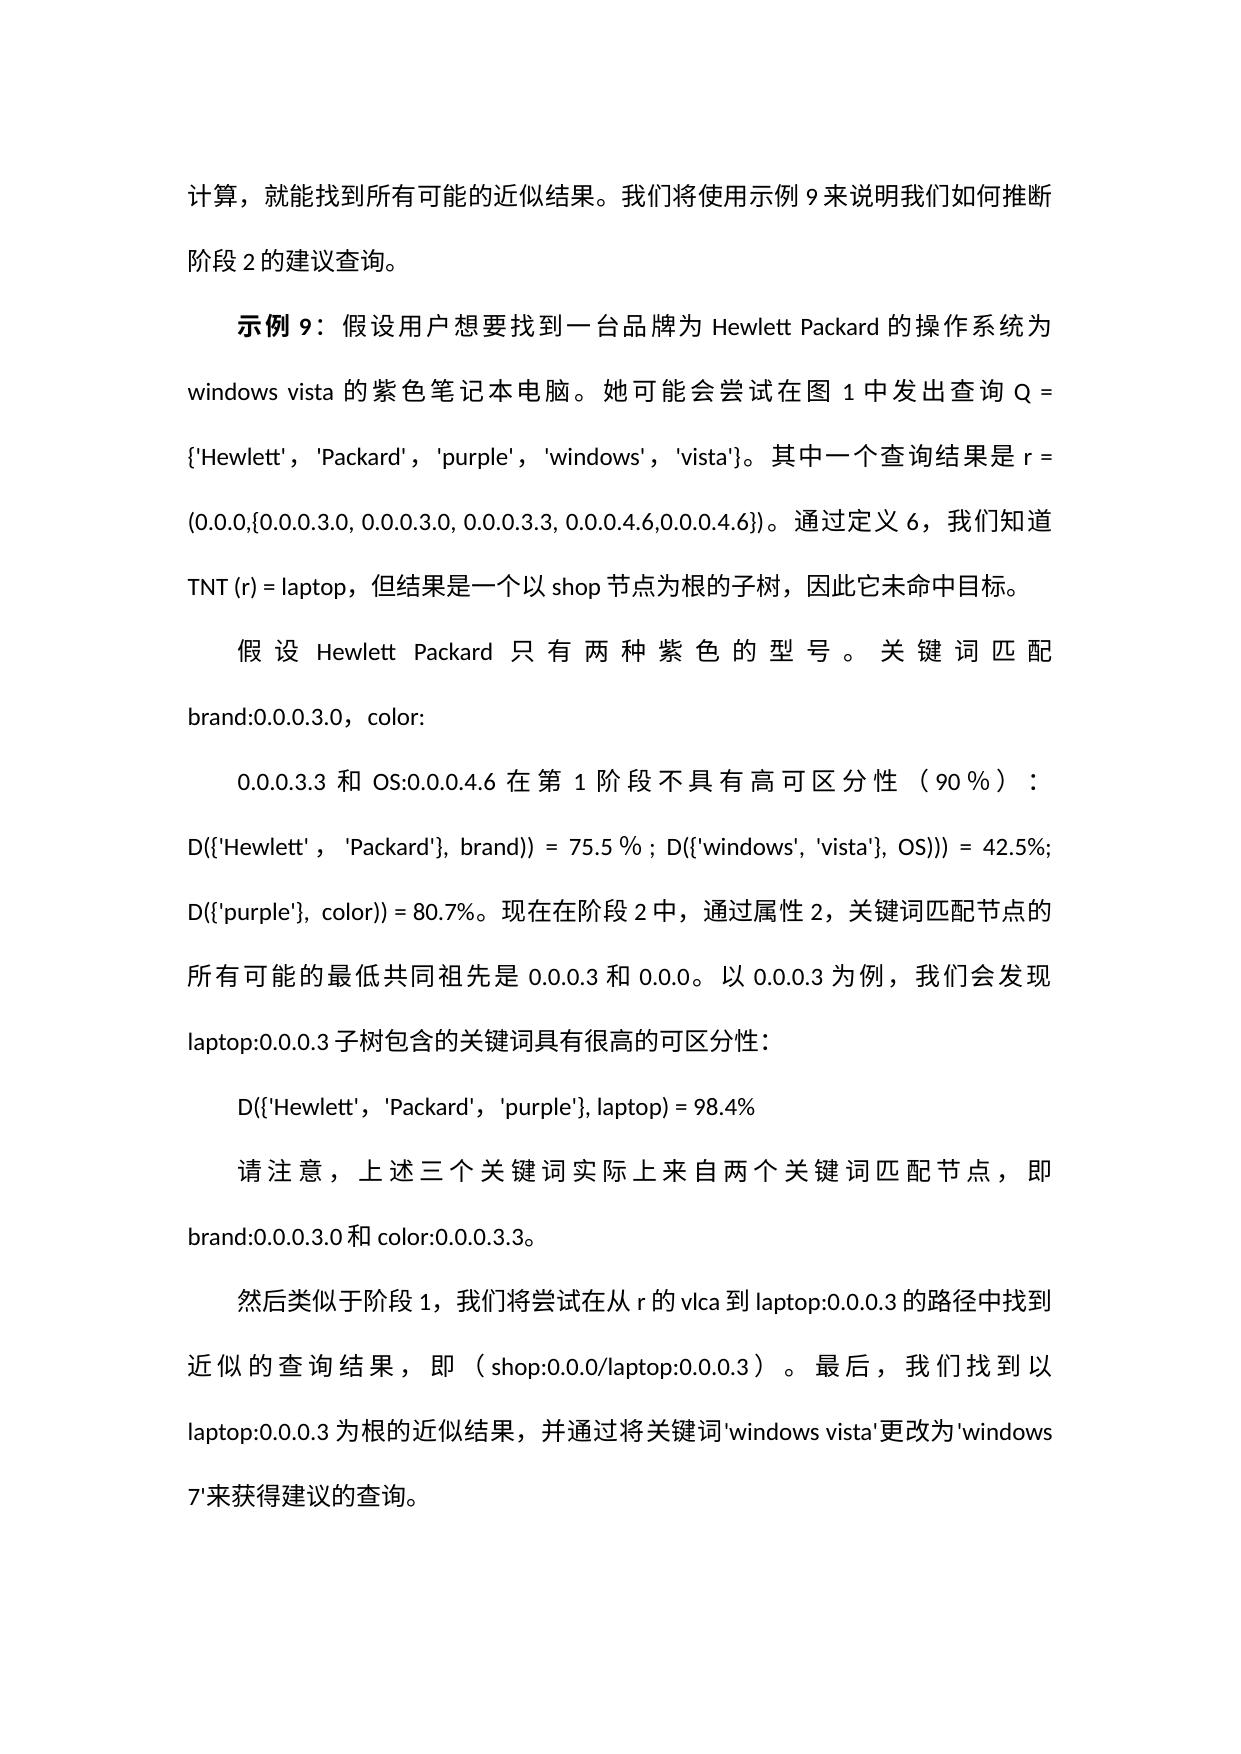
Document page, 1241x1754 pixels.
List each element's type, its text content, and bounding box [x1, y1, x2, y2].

text 示例9：假设用户想要找到一台品牌为Hewlett Packard的操作系统为windows vista的紫色笔记本电脑。她可能会尝试在图1中发出查询Q = {'Hewlett'，'Packard'，'purple'，'windows'，'vista'}。其中一个查询结果是r = (0.0.0,{0.0.0.3.0, 0.0.0.3.0, 0.0.0.3.3, 0.0.0.4.6,0.0.0.4.6})。通过定义6，我们知道TNT (r) = laptop，但结果是一个以shop节点为根的子树，因此它未命中目标。 [187, 292, 1053, 617]
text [187, 162, 1053, 292]
text 假设Hewlett Packard只有两种紫色的型号。关键词匹配brand:0.0.0.3.0，color: [187, 617, 1053, 747]
text 然后类似于阶段1，我们将尝试在从r的vlca到laptop:0.0.0.3的路径中找到近似的查询结果，即（shop:0.0.0/laptop:0.0.0.3）。最后，我们找到以laptop:0.0.0.3为根的近似结果，并通过将关键词'windows vista'更改为'windows 7'来获得建议的查询。 [187, 1267, 1053, 1527]
text 请注意，上述三个关键词实际上来自两个关键词匹配节点，即brand:0.0.0.3.0和color:0.0.0.3.3。 [187, 1137, 1053, 1267]
text 0.0.0.3.3和OS:0.0.0.4.6在第1阶段不具有高可区分性（90％）：D({'Hewlett'，'Packard'}, brand)) = 75.5％; D({'windows', 'vista'}, OS))) = 42.5%; D({'purple'}, color)) = 80.7%。现在在阶段2中，通过属性2，关键词匹配节点的所有可能的最低共同祖先是0.0.0.3和0.0.0。以0.0.0.3为例，我们会发现laptop:0.0.0.3子树包含的关键词具有很高的可区分性： [187, 747, 1053, 1072]
text D({'Hewlett'，'Packard'，'purple'}, laptop) = 98.4% [187, 1072, 1053, 1137]
